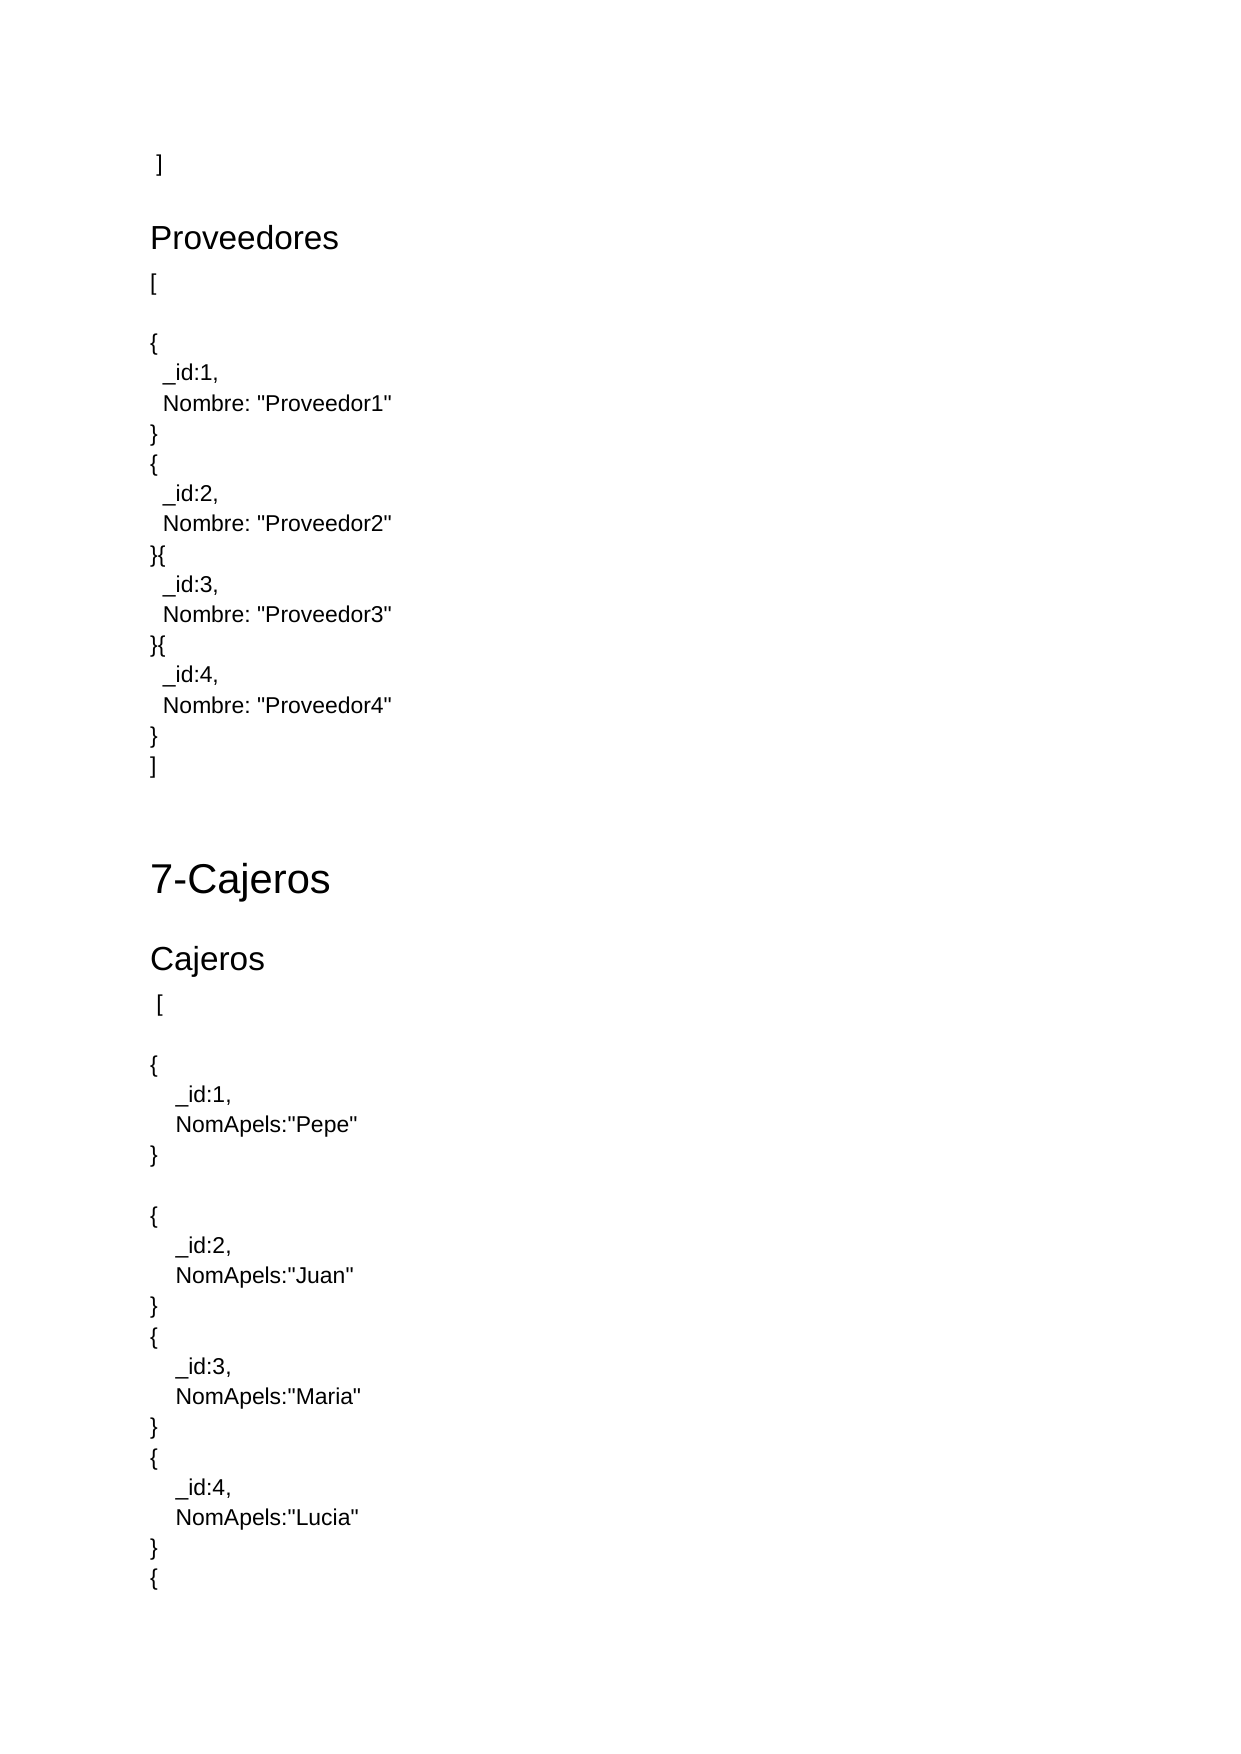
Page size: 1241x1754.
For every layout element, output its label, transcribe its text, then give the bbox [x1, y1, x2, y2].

text NomApels:"Juan" [150, 1262, 1090, 1289]
text [ [150, 990, 1090, 1017]
text ] [150, 150, 1090, 176]
text Nombre: "Proveedor1" [150, 389, 1090, 416]
text _id:2, [150, 1232, 1090, 1258]
text NomApels:"Pepe" [150, 1111, 1090, 1138]
text _id:2, [150, 480, 1090, 506]
text { [150, 1051, 1090, 1077]
text _id:1, [150, 1081, 1090, 1107]
text }{ [150, 631, 1090, 657]
text { [150, 1564, 1090, 1591]
text NomApels:"Maria" [150, 1383, 1090, 1409]
text } [150, 420, 1090, 446]
text }{ [150, 541, 1090, 567]
text NomApels:"Lucia" [150, 1504, 1090, 1530]
text { [150, 329, 1090, 355]
text } [150, 1534, 1090, 1561]
text { [150, 1323, 1090, 1349]
text Nombre: "Proveedor4" [150, 692, 1090, 718]
text { [150, 1443, 1090, 1470]
text [ [150, 269, 1090, 295]
text { [150, 450, 1090, 476]
text _id:3, [150, 1353, 1090, 1379]
text } [150, 1413, 1090, 1440]
text } [150, 1141, 1090, 1168]
text { [150, 1202, 1090, 1228]
text Nombre: "Proveedor3" [150, 601, 1090, 627]
text _id:4, [150, 661, 1090, 688]
text _id:4, [150, 1474, 1090, 1500]
text ] [150, 752, 1090, 778]
subtitle 7-Cajeros [150, 854, 1090, 902]
text _id:1, [150, 359, 1090, 386]
text } [150, 1292, 1090, 1319]
text } [150, 722, 1090, 748]
subtitle Proveedores [150, 218, 1090, 256]
text _id:3, [150, 571, 1090, 597]
subtitle Cajeros [150, 939, 1090, 978]
text Nombre: "Proveedor2" [150, 510, 1090, 537]
